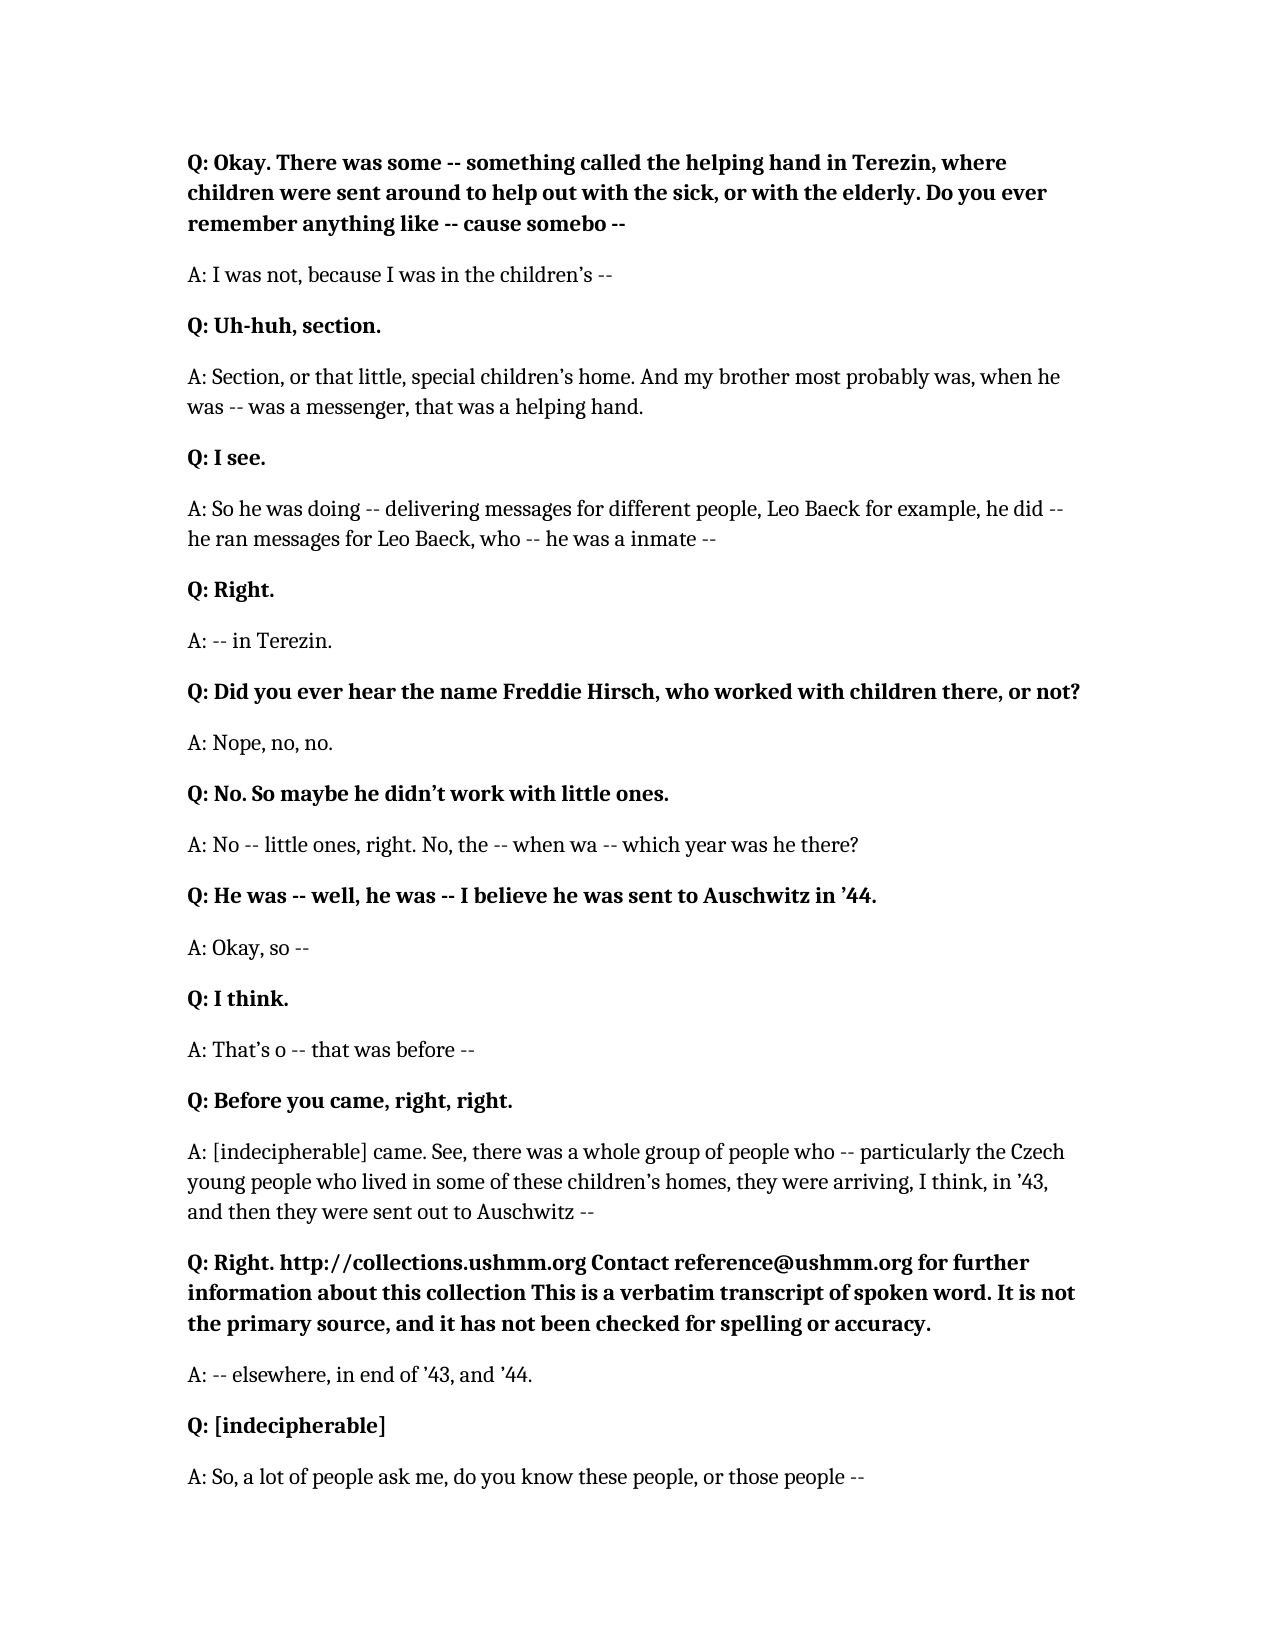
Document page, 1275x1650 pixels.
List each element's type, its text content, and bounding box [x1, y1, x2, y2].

text Q: Right. [187, 577, 1087, 603]
text Q: Before you came, right, right. [187, 1087, 1087, 1114]
text A: That’s o -- that was before -- [187, 1036, 1087, 1063]
text A: -- in Terezin. [187, 628, 1087, 654]
text A: I was not, because I was in the children’s -- [187, 261, 1087, 288]
text A: -- elsewhere, in end of ’43, and ’44. [187, 1361, 1087, 1388]
text Q: Right. http://collections.ushmm.org Contact reference@ushmm.org for further information about this collection This is a verbatim transcript of spoken word. It is not the primary source, and it has not been checked for spelling or accuracy. [187, 1250, 1087, 1337]
text Q: No. So maybe he didn’t work with little ones. [187, 781, 1087, 808]
text A: No -- little ones, right. No, the -- when wa -- which year was he there? [187, 832, 1087, 859]
text A: [indecipherable] came. See, there was a whole group of people who -- particularly the Czech young people who lived in some of these children’s homes, they were arriving, I think, in ’43, and then they were sent out to Auschwitz -- [187, 1138, 1087, 1225]
text Q: [indecipherable] [187, 1412, 1087, 1439]
text Q: I see. [187, 445, 1087, 471]
text A: Okay, so -- [187, 934, 1087, 961]
text Q: He was -- well, he was -- I believe he was sent to Auschwitz in ’44. [187, 883, 1087, 910]
text A: Section, or that little, special children’s home. And my brother most probably was, when he was -- was a messenger, that was a helping hand. [187, 363, 1087, 420]
text Q: Okay. There was some -- something called the helping hand in Terezin, where children were sent around to help out with the sick, or with the elderly. Do you ever remember anything like -- cause somebo -- [187, 150, 1087, 237]
text A: So, a lot of people ask me, do you know these people, or those people -- [187, 1463, 1087, 1490]
text A: Nope, no, no. [187, 730, 1087, 757]
text Q: I think. [187, 985, 1087, 1012]
text Q: Uh-huh, section. [187, 312, 1087, 339]
text A: So he was doing -- delivering messages for different people, Leo Baeck for example, he did -- he ran messages for Leo Baeck, who -- he was a inmate -- [187, 496, 1087, 552]
text Q: Did you ever hear the name Freddie Hirsch, who worked with children there, or not? [187, 679, 1087, 706]
